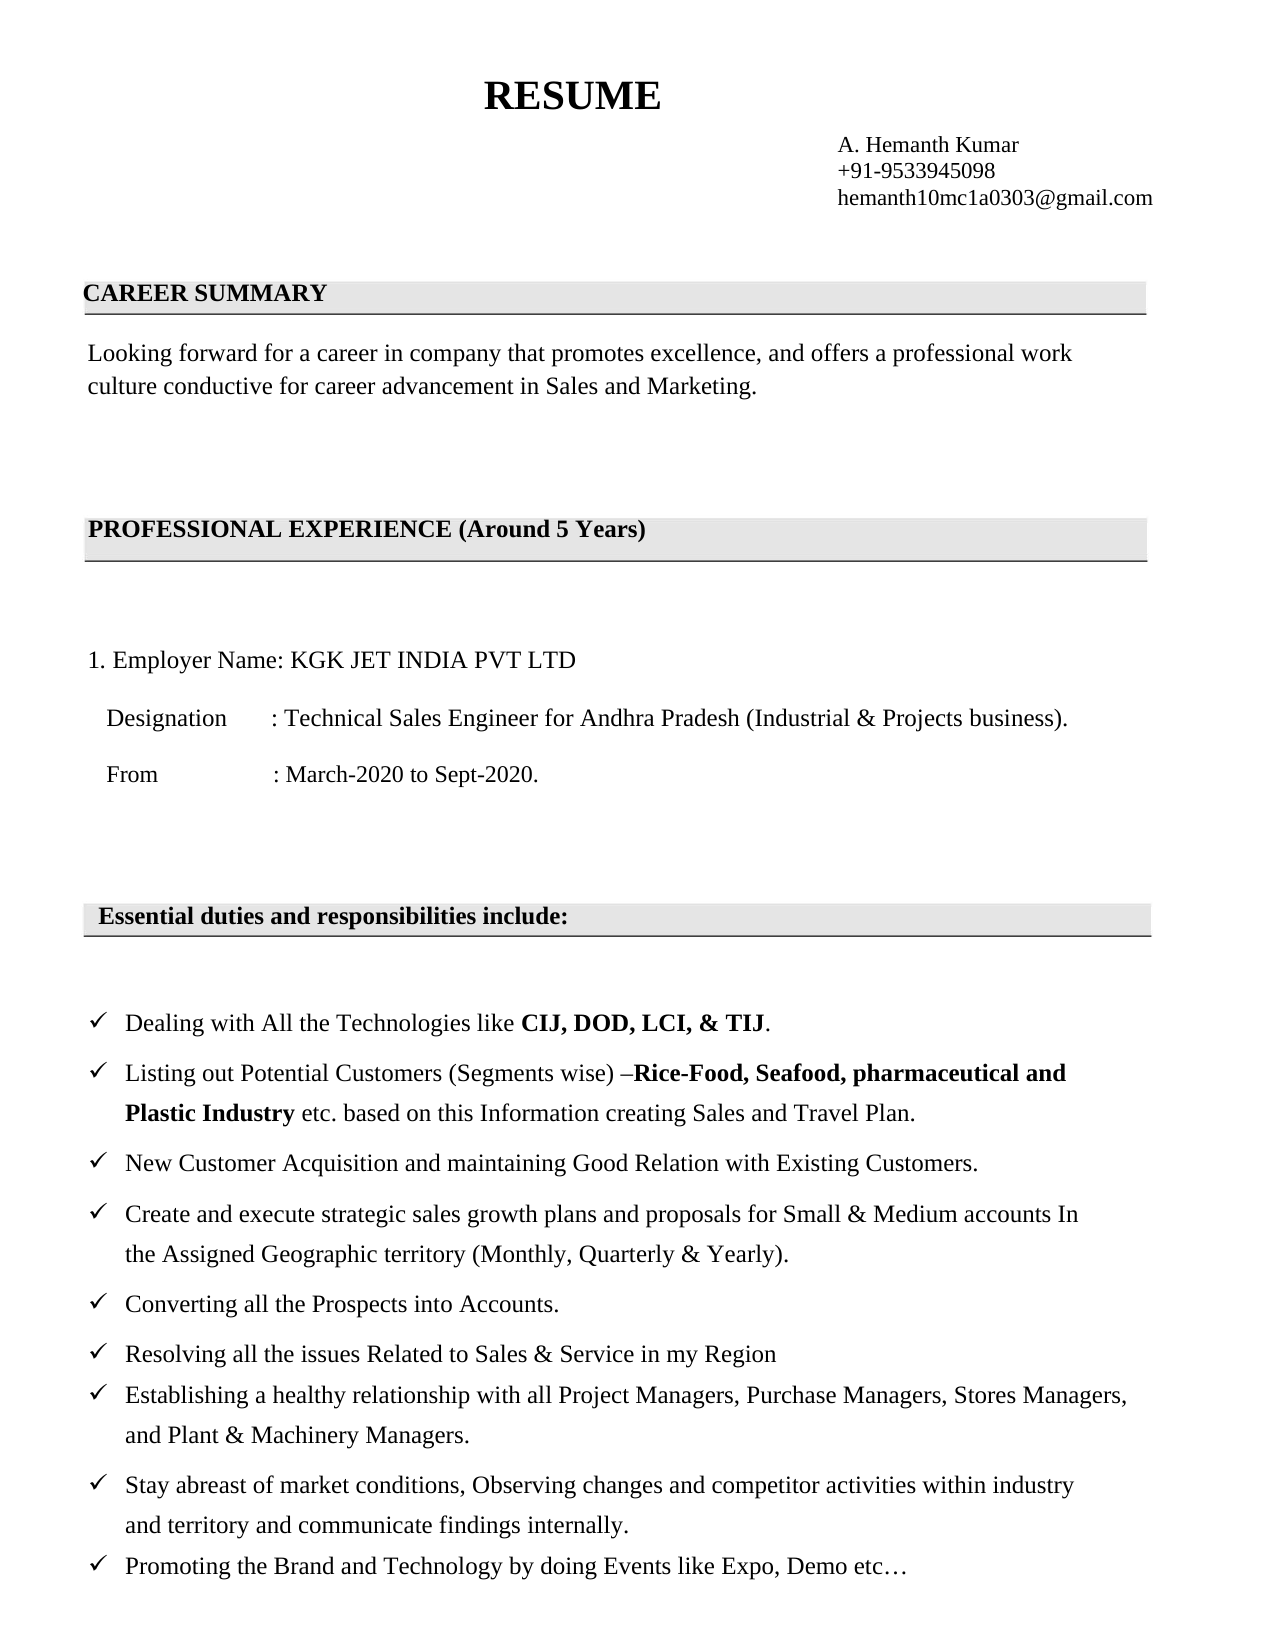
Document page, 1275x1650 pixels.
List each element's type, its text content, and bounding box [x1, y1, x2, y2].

text hemanth10mc1a0303@gmail.com [837, 184, 1173, 210]
list Converting all the Prospects into Accounts. [88, 1289, 1113, 1318]
picture [81, 901, 1153, 937]
list New Customer Acquisition and maintaining Good Relation with Existing Customers. [88, 1148, 1113, 1177]
list Listing out Potential Customers (Segments wise) –Rice-Food, Seafood, pharmaceutical and Plastic Industry etc. based on this Information creating Sales and Travel Plan. [88, 1058, 1113, 1127]
list Promoting the Brand and Technology by doing Events like Expo, Demo etc… [88, 1551, 1163, 1580]
subtitle RESUME [71, 70, 662, 118]
picture [82, 279, 1148, 315]
text Designation : Technical Sales Engineer for Andhra Pradesh (Industrial & Projects business). [106, 703, 1159, 732]
list Employer Name: KGK JET INDIA PVT LTD [87, 645, 692, 674]
list Dealing with All the Technologies like CIJ, DOD, LCI, & TIJ. [88, 1008, 1113, 1037]
list Stay abreast of market conditions, Observing changes and competitor activities within industry and territory and communicate findings internally. [88, 1470, 1113, 1539]
list Establishing a healthy relationship with all Project Managers, Purchase Managers, Stores Managers, and Plant & Machinery Managers. [88, 1380, 1163, 1449]
text Looking forward for a career in company that promotes excellence, and offers a professional work culture conductive for career advancement in Sales and Marketing. [87, 315, 1083, 400]
text A. Hemanth Kumar +91-9533945098 [837, 131, 1021, 184]
list Resolving all the issues Related to Sales & Service in my Region [88, 1339, 1113, 1368]
picture [82, 515, 1149, 562]
text From : March-2020 to Sept-2020. [106, 760, 1173, 788]
list Create and execute strategic sales growth plans and proposals for Small & Medium accounts In the Assigned Geographic territory (Monthly, Quarterly & Yearly). [88, 1199, 1113, 1268]
